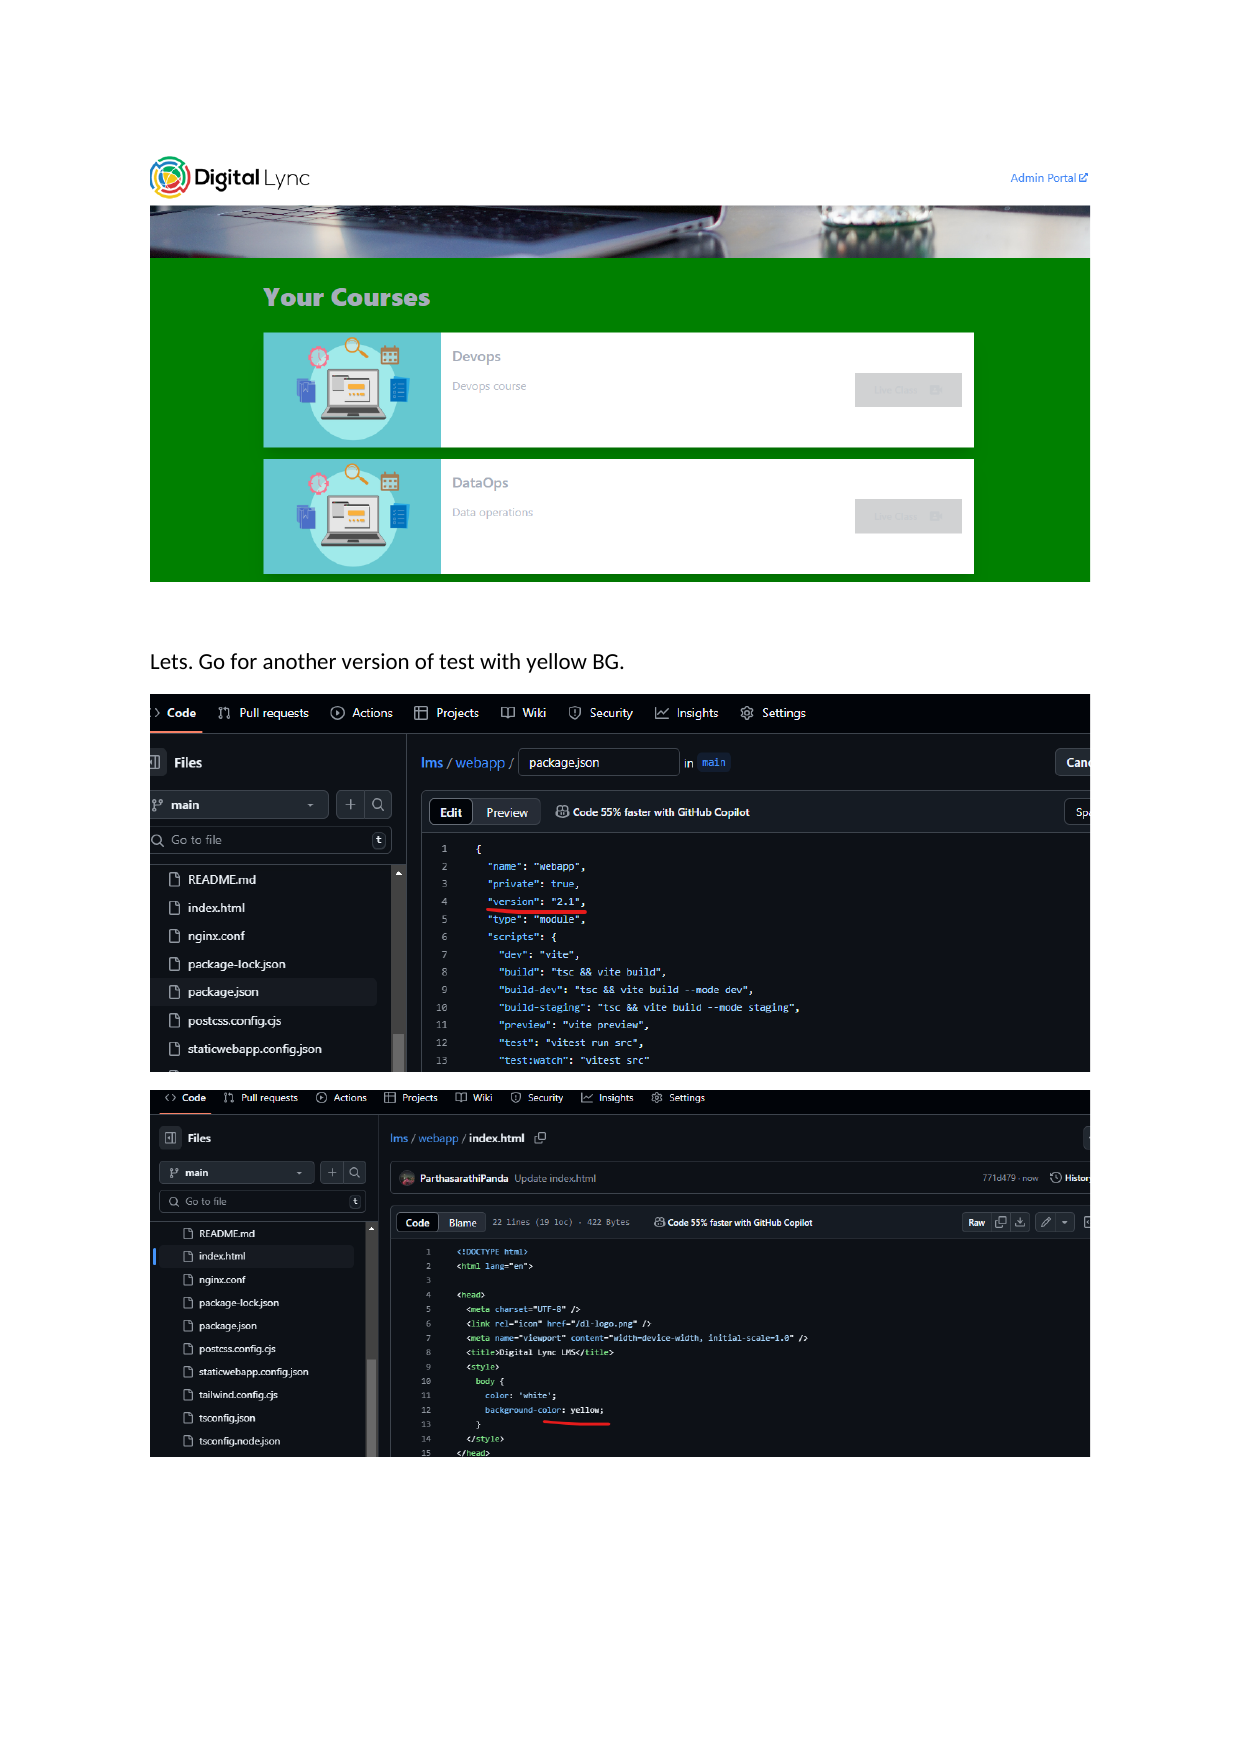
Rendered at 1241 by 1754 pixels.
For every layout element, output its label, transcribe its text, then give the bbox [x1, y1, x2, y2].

picture [150, 150, 1091, 582]
picture [150, 1090, 1091, 1457]
text Lets. Go for another version of test with yellow BG. [150, 647, 1090, 675]
picture [150, 694, 1091, 1072]
